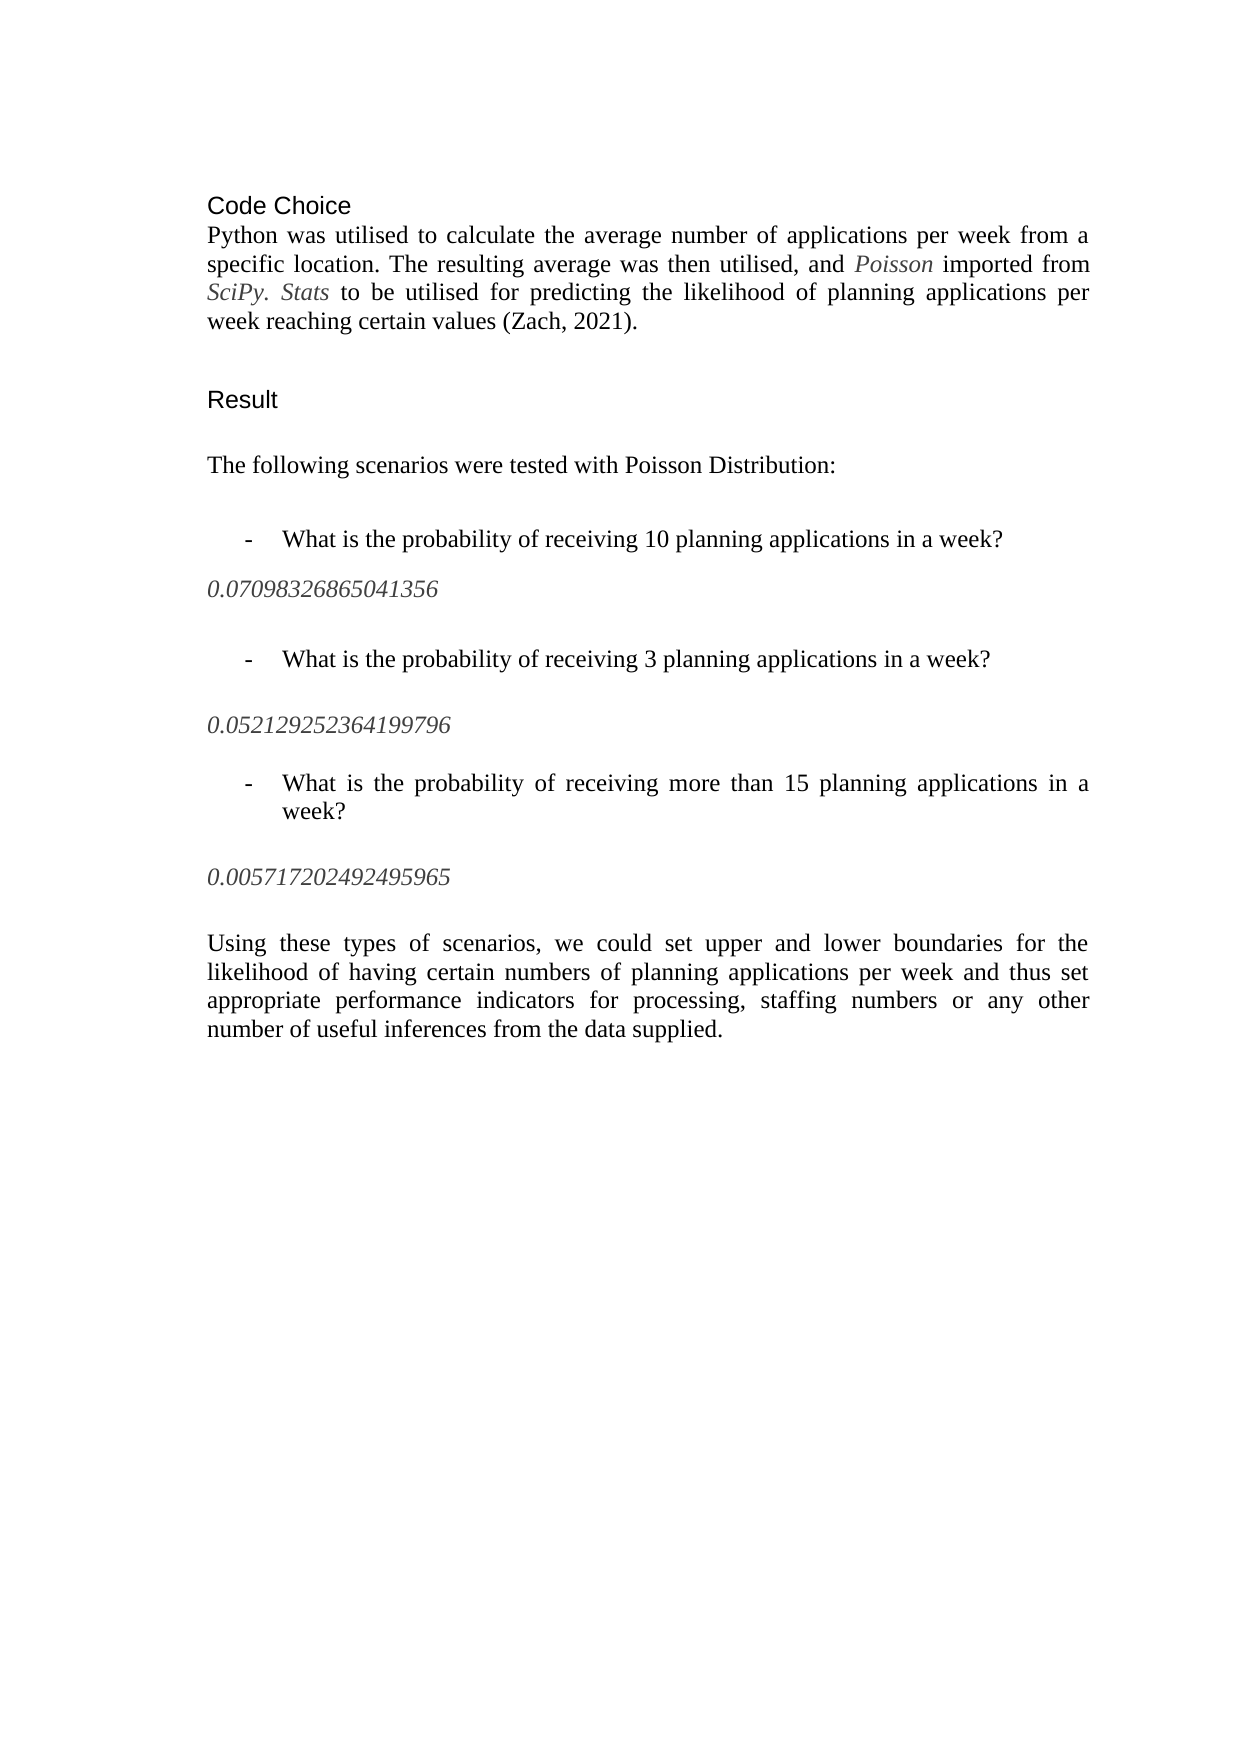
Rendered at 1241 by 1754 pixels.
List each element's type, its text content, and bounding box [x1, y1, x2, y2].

text The following scenarios were tested with Poisson Distribution: [207, 450, 1090, 479]
list What is the probability of receiving 3 planning applications in a week? [244, 644, 1090, 673]
subtitle Code Choice [207, 191, 1090, 220]
text 0.005717202492495965 [207, 862, 1090, 891]
subtitle Result [207, 384, 1090, 413]
text 0.052129252364199796 [207, 710, 1090, 739]
text Python was utilised to calculate the average number of applications per week from a specific location. The resulting average was then utilised, and Poisson imported from SciPy. Stats to be utilised for predicting the likelihood of planning applications per week reaching certain values . [207, 220, 1090, 335]
list What is the probability of receiving 10 planning applications in a week? [244, 524, 1090, 553]
text Using these types of scenarios, we could set upper and lower boundaries for the likelihood of having certain numbers of planning applications per week and thus set appropriate performance indicators for processing, staffing numbers or any other number of useful inferences from the data supplied. [207, 928, 1090, 1043]
list What is the probability of receiving more than 15 planning applications in a week? [244, 768, 1090, 825]
text 0.07098326865041356 [207, 574, 1000, 603]
